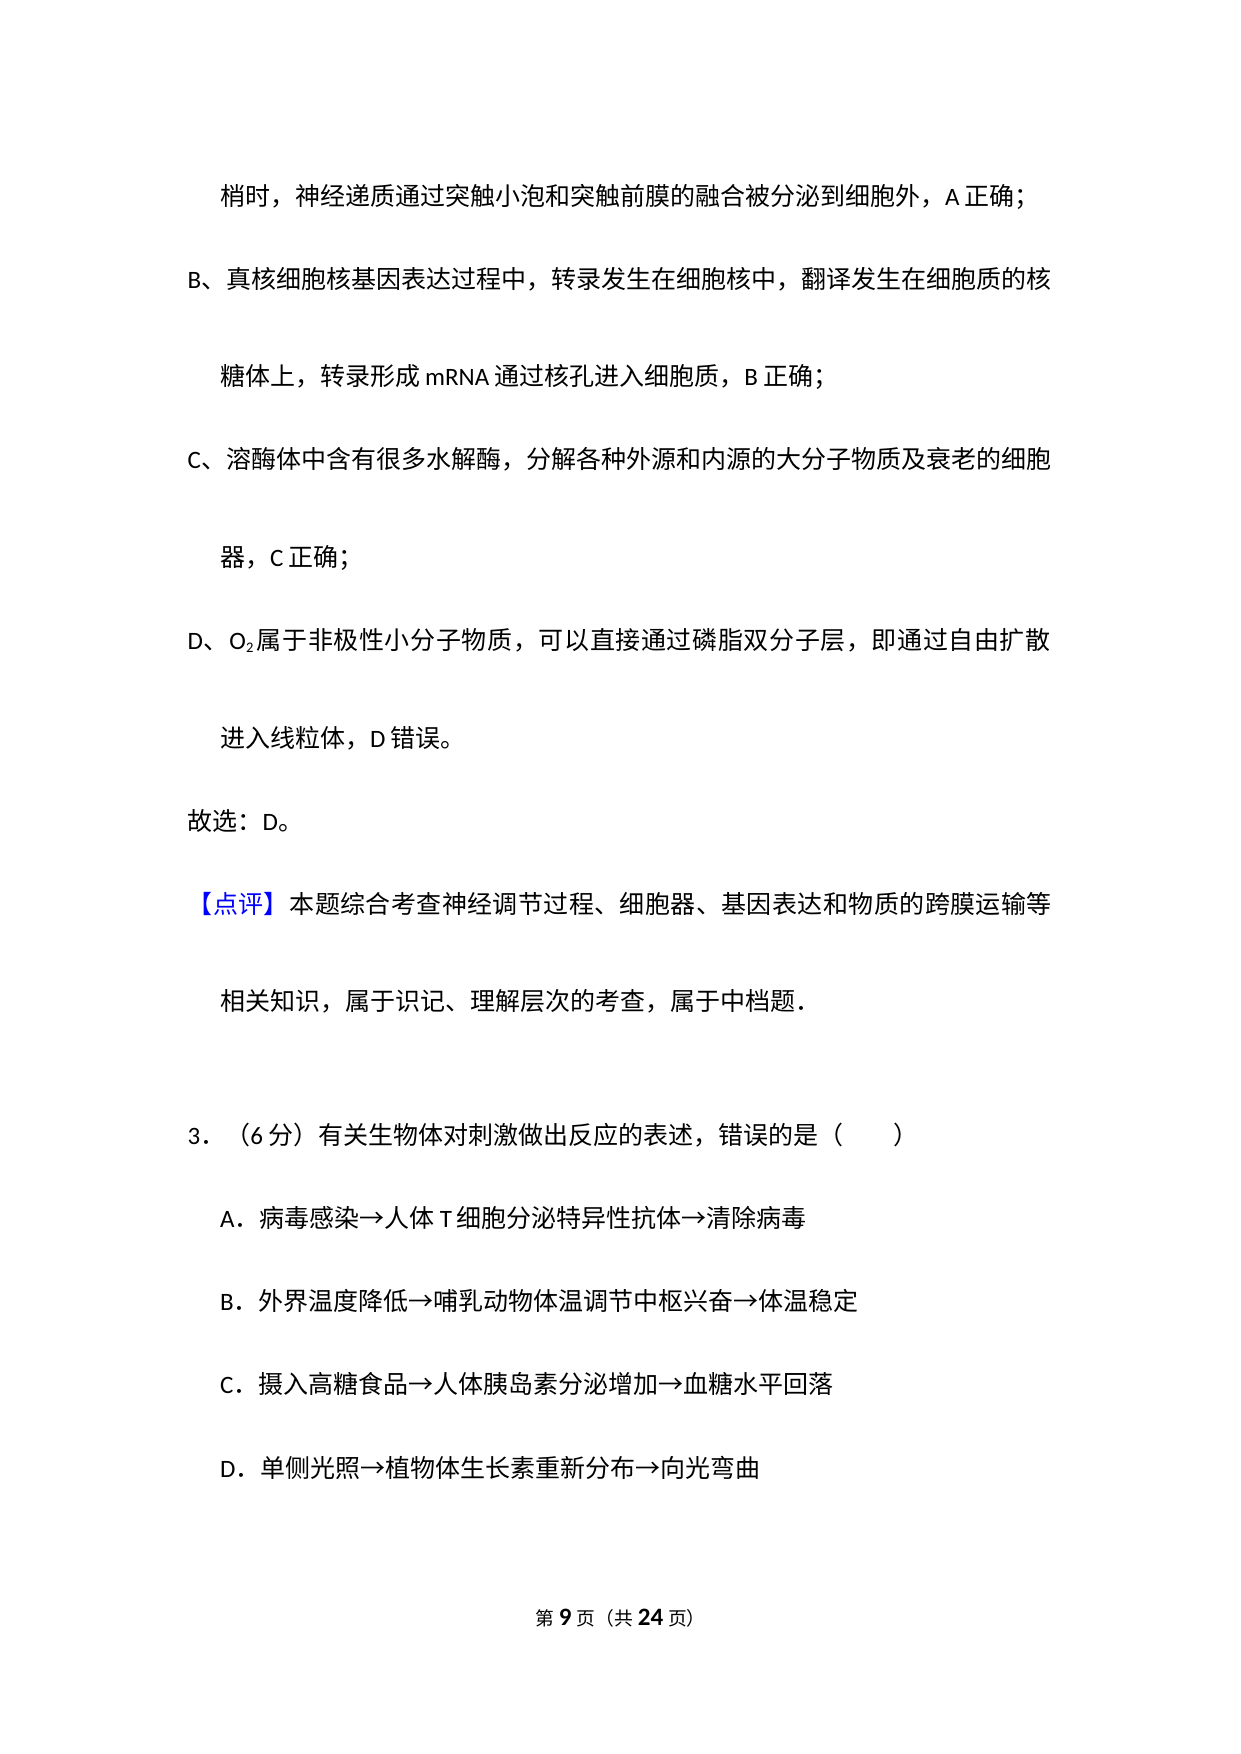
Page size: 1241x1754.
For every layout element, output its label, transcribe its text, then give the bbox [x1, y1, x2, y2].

text 3．（6分）有关生物体对刺激做出反应的表述，错误的是（ ） [187, 1101, 1053, 1166]
text B、真核细胞核基因表达过程中，转录发生在细胞核中，翻译发生在细胞质的核糖体上，转录形成mRNA通过核孔进入细胞质，B正确； [187, 245, 1053, 407]
text B．外界温度降低→哺乳动物体温调节中枢兴奋→体温稳定 [187, 1267, 1053, 1332]
text D、O2属于非极性小分子物质，可以直接通过磷脂双分子层，即通过自由扩散进入线粒体，D错误。 [187, 606, 1053, 769]
text 【点评】本题综合考查神经调节过程、细胞器、基因表达和物质的跨膜运输等相关知识，属于识记、理解层次的考查，属于中档题． [187, 870, 1053, 1032]
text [187, 162, 1053, 227]
text C、溶酶体中含有很多水解酶，分解各种外源和内源的大分子物质及衰老的细胞器，C正确； [187, 426, 1053, 588]
text C．摄入高糖食品→人体胰岛素分泌增加→血糖水平回落 [187, 1351, 1053, 1416]
text 故选：D。 [187, 787, 1053, 852]
text A．病毒感染→人体T细胞分泌特异性抗体→清除病毒 [187, 1184, 1053, 1249]
text D．单侧光照→植物体生长素重新分布→向光弯曲 [187, 1434, 1053, 1499]
